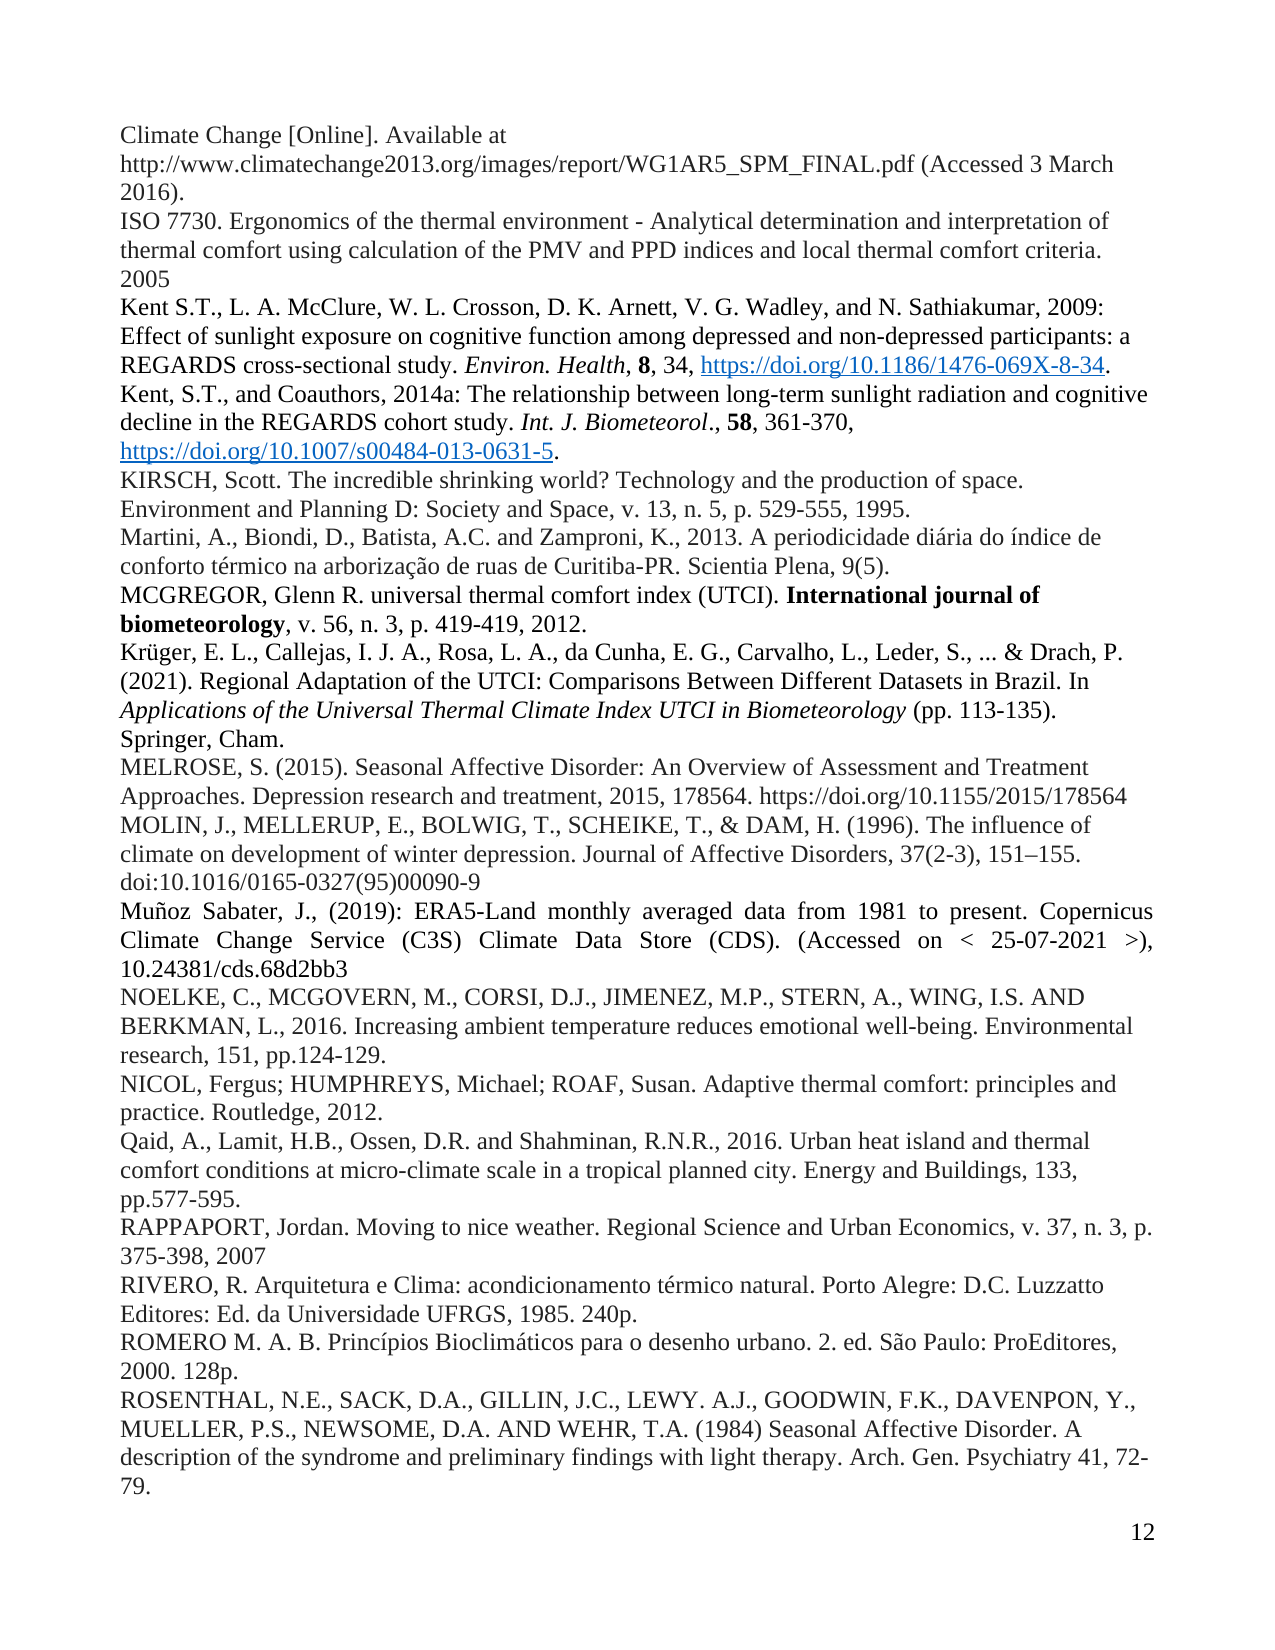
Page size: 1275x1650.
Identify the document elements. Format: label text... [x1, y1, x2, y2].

text RAPPAPORT, Jordan. Moving to nice weather. Regional Science and Urban Economics, v. 37, n. 3, p. 375-398, 2007 [120, 1212, 1155, 1270]
text ISO 7730. Ergonomics of the thermal environment - Analytical determination and interpretation of thermal comfort using calculation of the PMV and PPD indices and local thermal comfort criteria. 2005 [170, 206, 1155, 292]
text NOELKE, C., MCGOVERN, M., CORSI, D.J., JIMENEZ, M.P., STERN, A., WING, I.S. AND BERKMAN, L., 2016. Increasing ambient temperature reduces emotional well-being. Environmental research, 151, pp.124-129. [120, 982, 1155, 1069]
text Kent S.T., L. A. McClure, W. L. Crosson, D. K. Arnett, V. G. Wadley, and N. Sathiakumar, 2009: Effect of sunlight exposure on cognitive function among depressed and non-depressed participants: a REGARDS cross-sectional study. Environ. Health, 8, 34, https://doi.org/10.1186/1476-069X-8-34. [120, 292, 1155, 379]
text ROSENTHAL, N.E., SACK, D.A., GILLIN, J.C., LEWY. A.J., GOODWIN, F.K., DAVENPON, Y., MUELLER, P.S., NEWSOME, D.A. AND WEHR, T.A. (1984) Seasonal Affective Disorder. A description of the syndrome and preliminary findings with light therapy. Arch. Gen. Psychiatry 41, 72-79. [120, 1385, 1155, 1500]
text Krüger, E. L., Callejas, I. J. A., Rosa, L. A., da Cunha, E. G., Carvalho, L., Leder, S., ... & Drach, P. (2021). Regional Adaptation of the UTCI: Comparisons Between Different Datasets in Brazil. In Applications of the Universal Thermal Climate Index UTCI in Biometeorology (pp. 113-135). Springer, Cham. [120, 637, 1155, 752]
text MCGREGOR, Glenn R. universal thermal comfort index (UTCI). International journal of biometeorology, v. 56, n. 3, p. 419-419, 2012. [120, 580, 1155, 637]
text Muñoz Sabater, J., (2019): ERA5-Land monthly averaged data from 1981 to present. Copernicus Climate Change Service (C3S) Climate Data Store (CDS). (Accessed on < 25-07-2021 >), 10.24381/cds.68d2bb3 [120, 896, 1155, 982]
text RIVERO, R. Arquitetura e Clima: acondicionamento térmico natural. Porto Alegre: D.C. Luzzatto Editores: Ed. da Universidade UFRGS, 1985. 240p. [638, 1270, 1155, 1327]
text Martini, A., Biondi, D., Batista, A.C. and Zamproni, K., 2013. A periodicidade diária do índice de conforto térmico na arborização de ruas de Curitiba-PR. Scientia Plena, 9(5). [120, 522, 1155, 580]
text Qaid, A., Lamit, H.B., Ossen, D.R. and Shahminan, R.N.R., 2016. Urban heat island and thermal comfort conditions at micro-climate scale in a tropical planned city. Energy and Buildings, 133, pp.577-595. [241, 1126, 1155, 1212]
text NICOL, Fergus; HUMPHREYS, Michael; ROAF, Susan. Adaptive thermal comfort: principles and practice. Routledge, 2012. [120, 1069, 1155, 1126]
text ROMERO M. A. B. Princípios Bioclimáticos para o desenho urbano. 2. ed. São Paulo: ProEditores, 2000. 128p. [120, 1327, 1155, 1385]
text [120, 120, 1155, 206]
text MOLIN, J., MELLERUP, E., BOLWIG, T., SCHEIKE, T., & DAM, H. (1996). The influence of climate on development of winter depression. Journal of Affective Disorders, 37(2-3), 151–155. doi:10.1016/0165-0327(95)00090-9 [120, 810, 1155, 896]
text Kent, S.T., and Coauthors, 2014a: The relationship between long-term sunlight radiation and cognitive decline in the REGARDS cohort study. Int. J. Biometeorol., 58, 361-370, https://doi.org/10.1007/s00484-013-0631-5. [120, 379, 1155, 465]
text KIRSCH, Scott. The incredible shrinking world? Technology and the production of space. Environment and Planning D: Society and Space, v. 13, n. 5, p. 529-555, 1995. [911, 465, 1155, 522]
text MELROSE, S. (2015). Seasonal Affective Disorder: An Overview of Assessment and Treatment Approaches. Depression research and treatment, 2015, 178564. https://doi.org/10.1155/2015/178564 [120, 752, 1155, 810]
